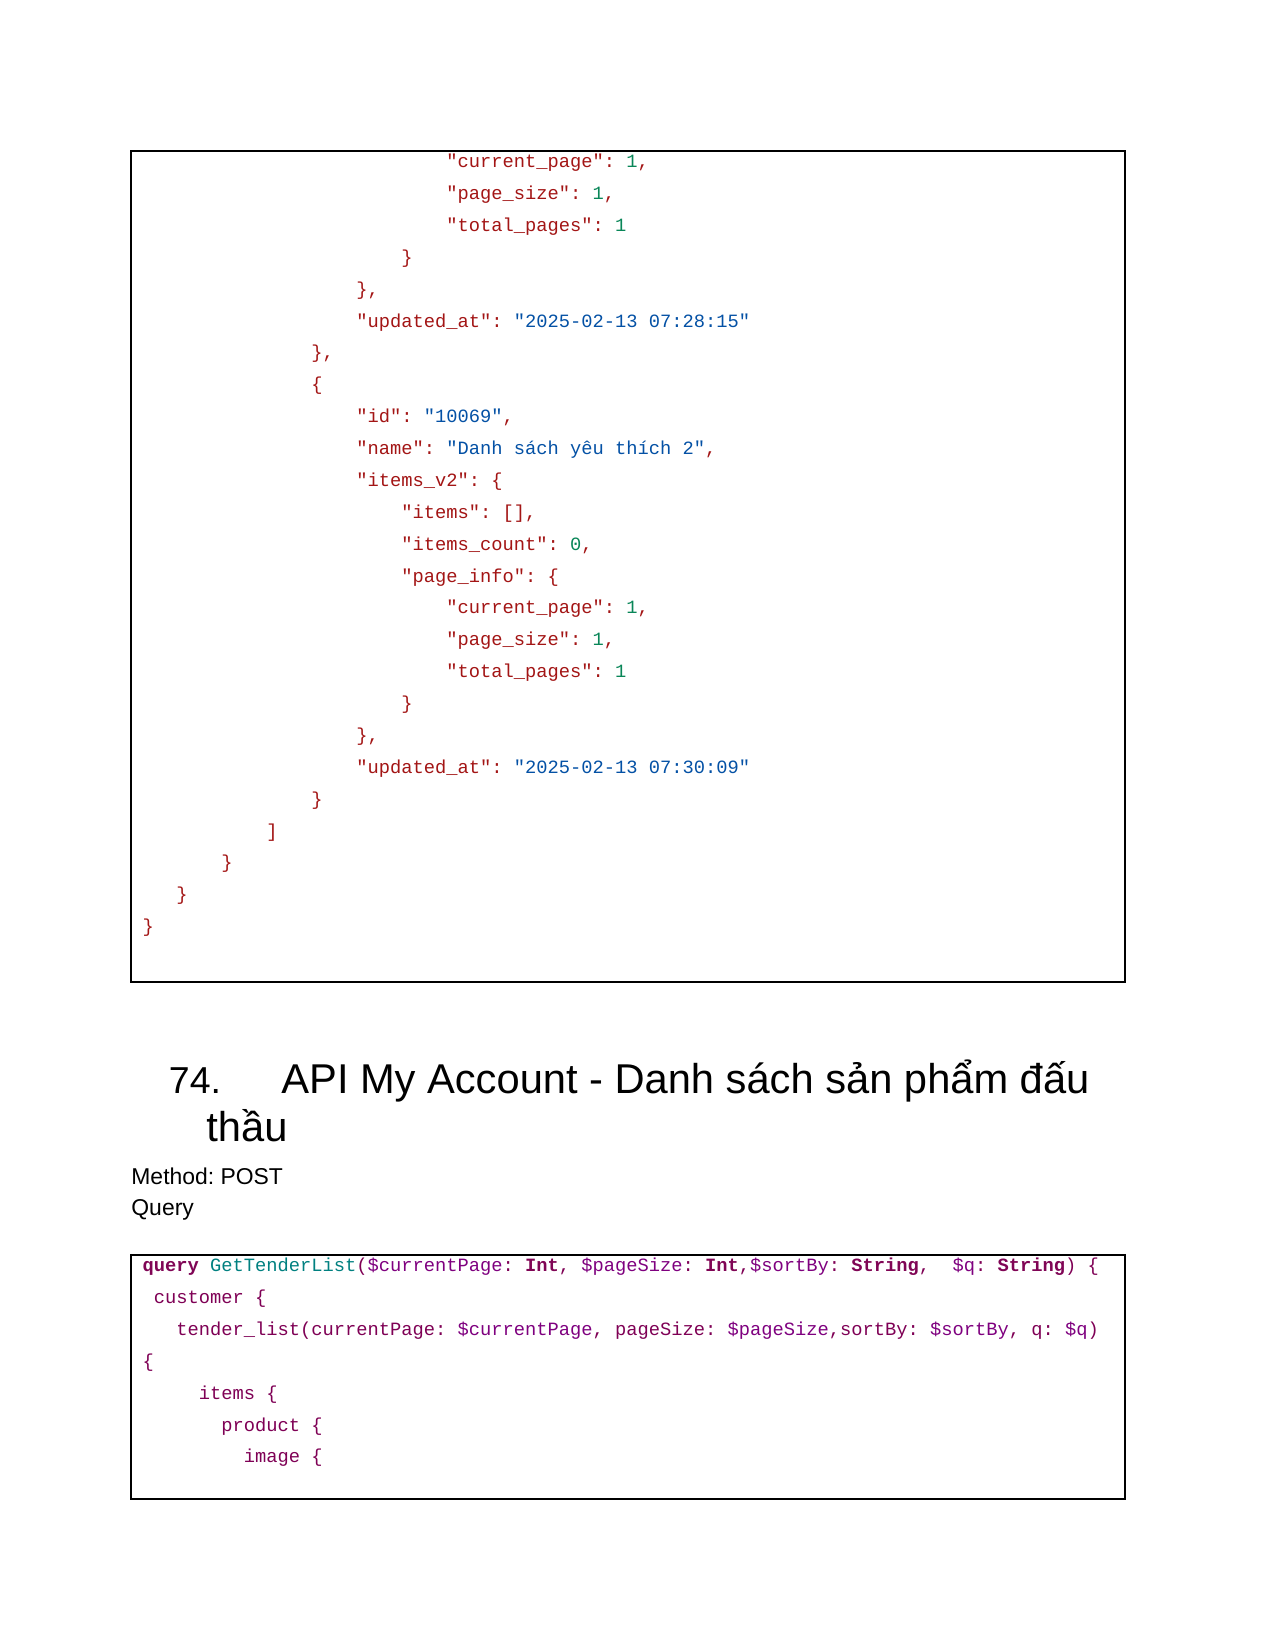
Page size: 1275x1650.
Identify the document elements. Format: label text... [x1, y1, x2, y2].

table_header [132, 1256, 1124, 1498]
subtitle API My Account - Danh sách sản phẩm đấu thầu [169, 1055, 1125, 1151]
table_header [132, 152, 1124, 981]
text Method: POST [131, 1163, 1125, 1189]
text Query [131, 1193, 1125, 1220]
